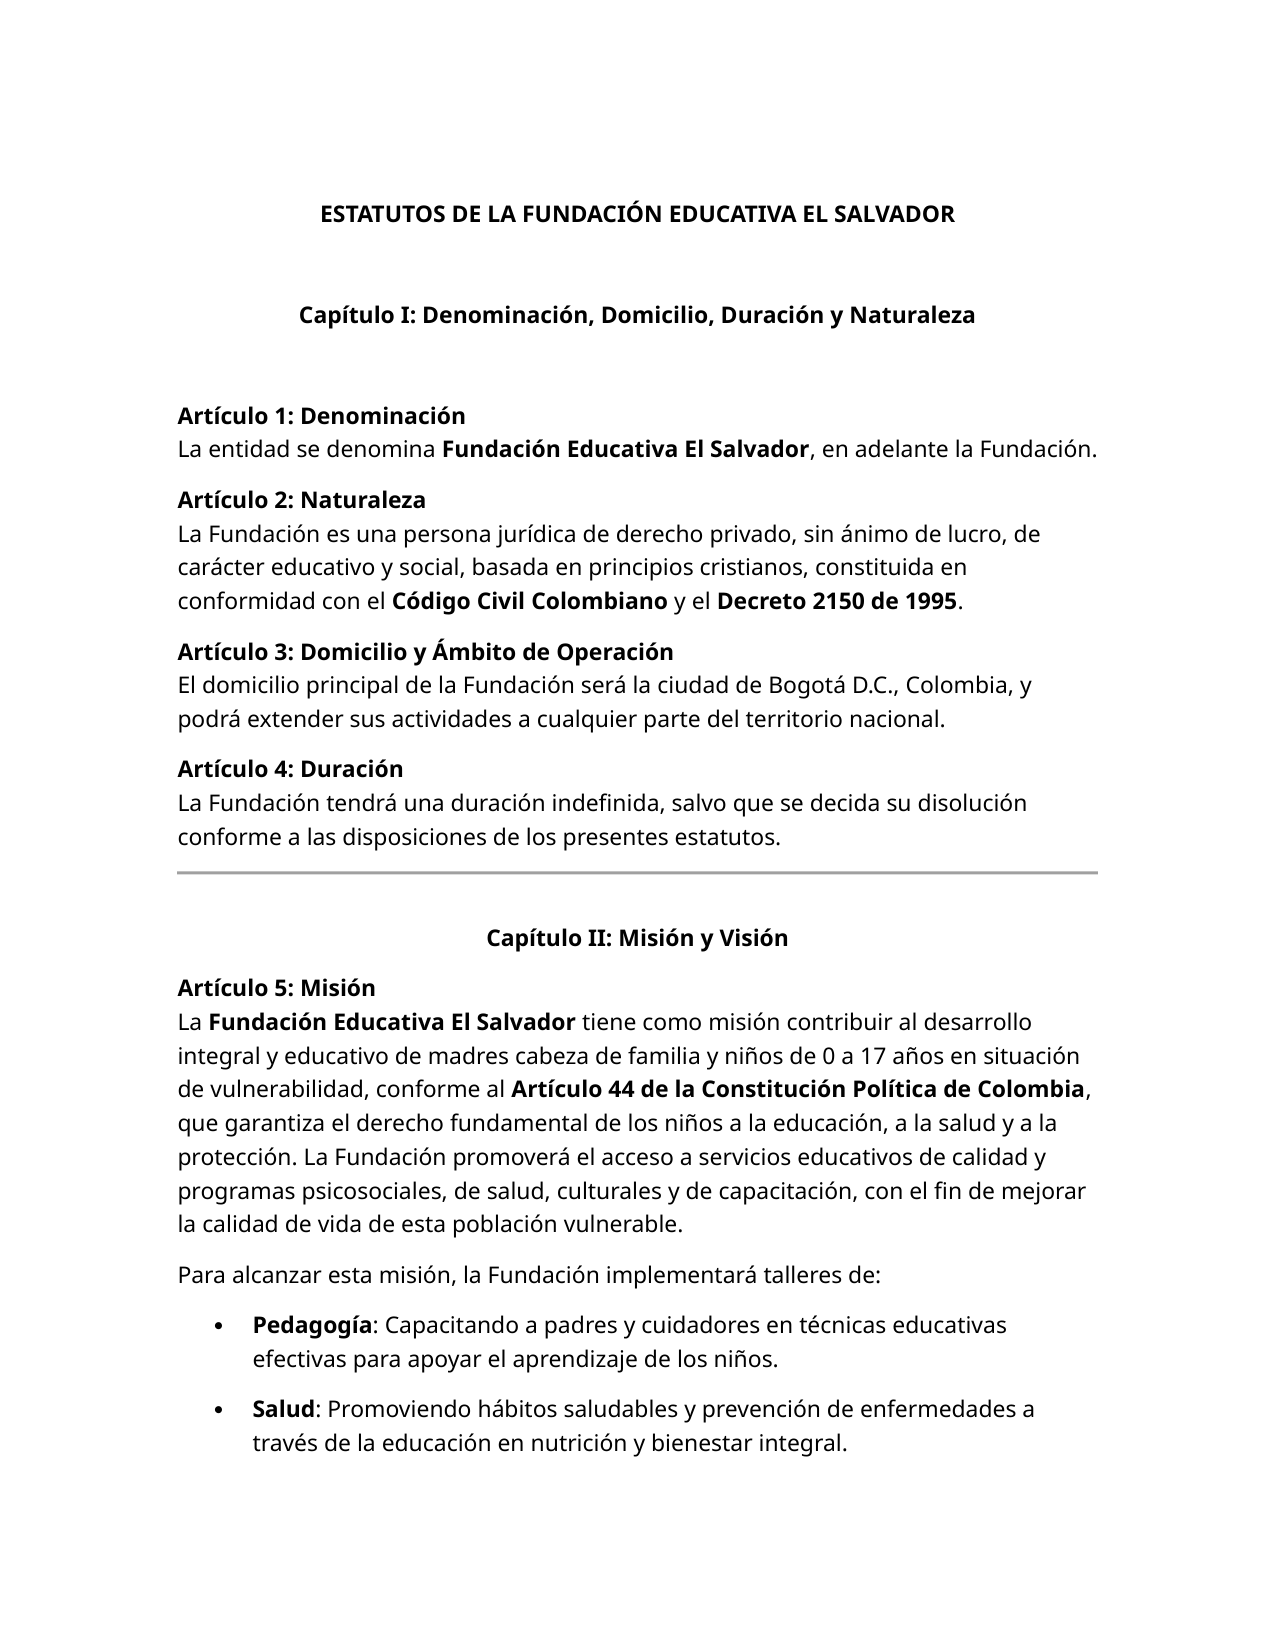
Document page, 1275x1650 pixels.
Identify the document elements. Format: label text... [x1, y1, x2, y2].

text Para alcanzar esta misión, la Fundación implementará talleres de: [177, 1259, 1098, 1290]
text Artículo 4: Duración La Fundación tendrá una duración indefinida, salvo que se decida su disolución conforme a las disposiciones de los presentes estatutos. [177, 753, 1098, 852]
text Capítulo I: Denominación, Domicilio, Duración y Naturaleza [177, 299, 1098, 330]
text Artículo 2: Naturaleza La Fundación es una persona jurídica de derecho privado, sin ánimo de lucro, de carácter educativo y social, basada en principios cristianos, constituida en conformidad con el Código Civil Colombiano y el Decreto 2150 de 1995. [177, 484, 1098, 616]
text Artículo 5: Misión La Fundación Educativa El Salvador tiene como misión contribuir al desarrollo integral y educativo de madres cabeza de familia y niños de 0 a 17 años en situación de vulnerabilidad, conforme al Artículo 44 de la Constitución Política de Colombia, que garantiza el derecho fundamental de los niños a la educación, a la salud y a la protección. La Fundación promoverá el acceso a servicios educativos de calidad y programas psicosociales, de salud, culturales y de capacitación, con el fin de mejorar la calidad de vida de esta población vulnerable. [177, 972, 1098, 1240]
text ESTATUTOS DE LA FUNDACIÓN EDUCATIVA EL SALVADOR [177, 198, 1098, 229]
text Artículo 3: Domicilio y Ámbito de Operación El domicilio principal de la Fundación será la ciudad de Bogotá D.C., Colombia, y podrá extender sus actividades a cualquier parte del territorio nacional. [177, 636, 1098, 734]
list Pedagogía: Capacitando a padres y cuidadores en técnicas educativas efectivas para apoyar el aprendizaje de los niños. [215, 1309, 1098, 1374]
text Artículo 1: Denominación La entidad se denomina Fundación Educativa El Salvador, en adelante la Fundación. [177, 400, 1098, 465]
text Capítulo II: Misión y Visión [177, 922, 1098, 953]
list Salud: Promoviendo hábitos saludables y prevención de enfermedades a través de la educación en nutrición y bienestar integral. [215, 1393, 1098, 1458]
